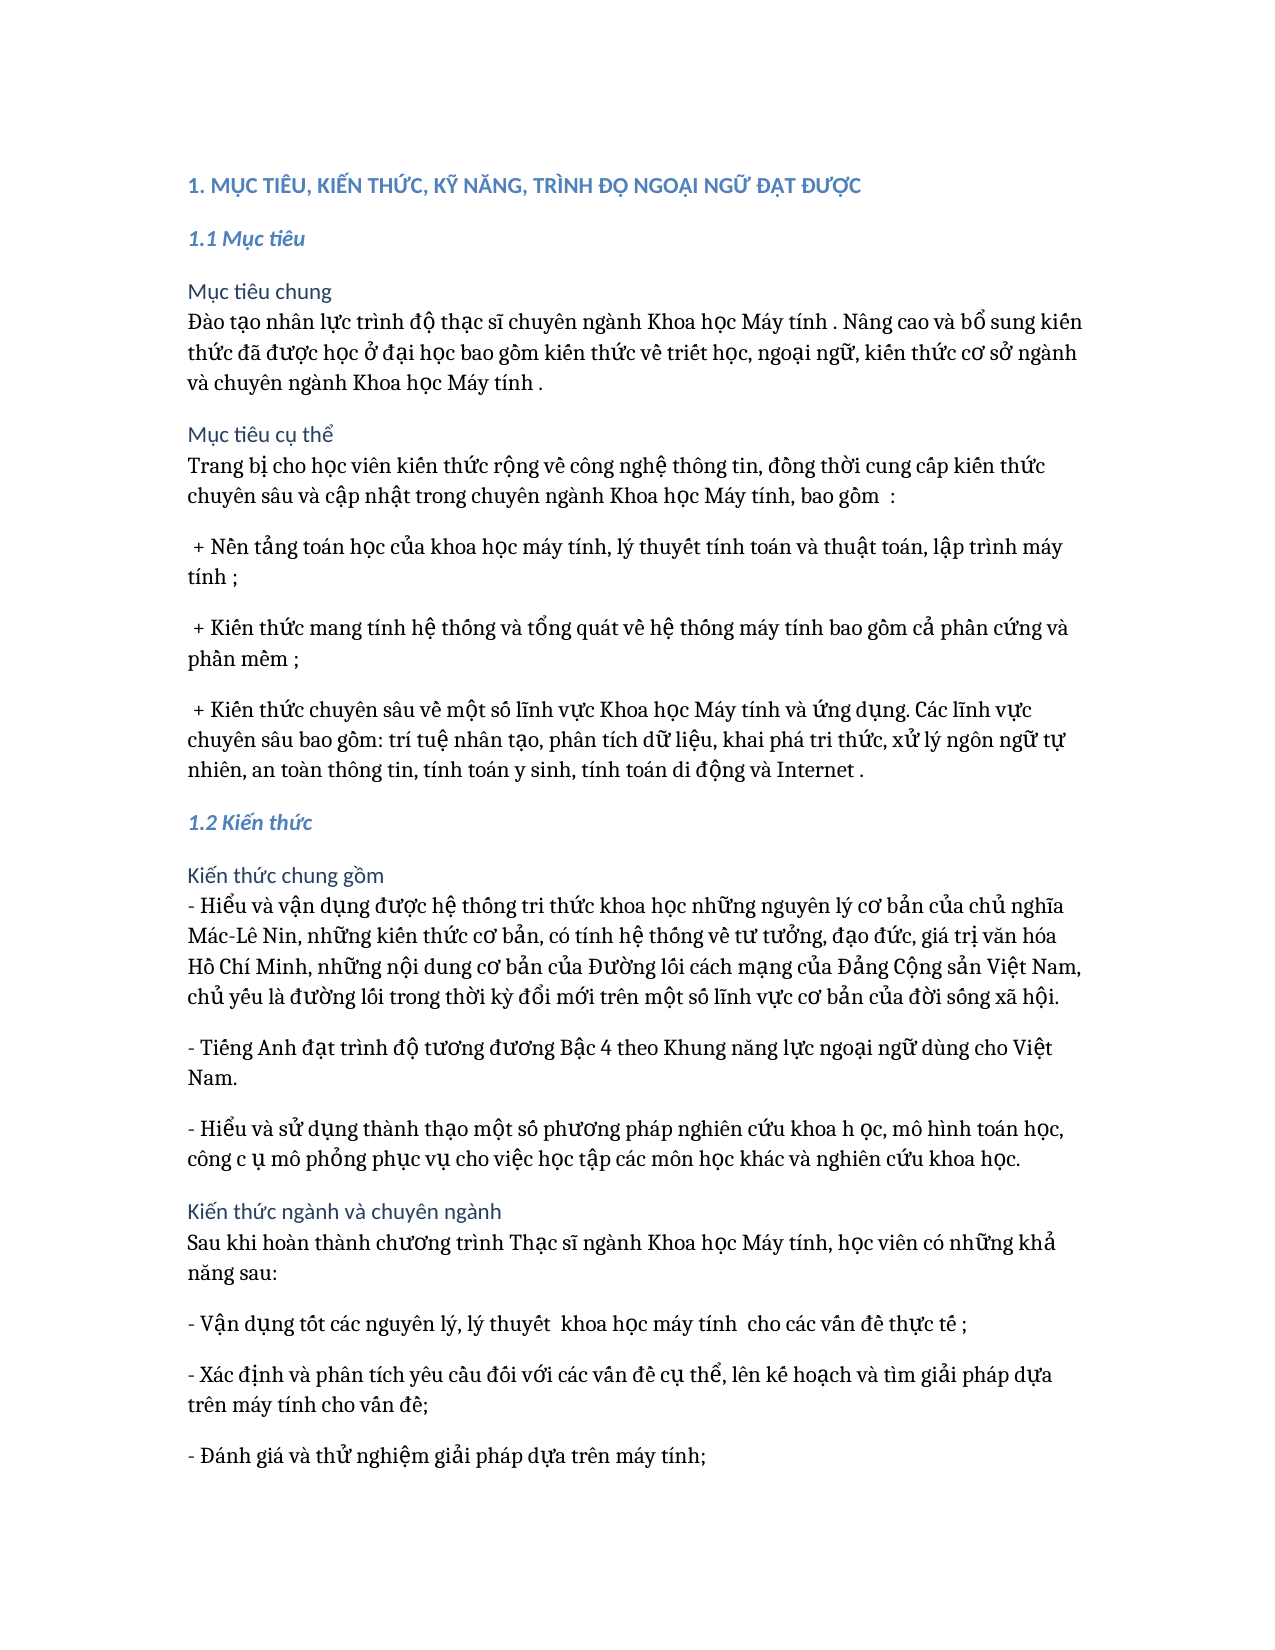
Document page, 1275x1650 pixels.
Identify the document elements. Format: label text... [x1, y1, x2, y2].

subtitle Mục tiêu cụ thể [187, 421, 1087, 448]
text + Nền tảng toán học của khoa học máy tính, lý thuyết tính toán và thuật toán, lập trình máy tính ; [187, 534, 1087, 591]
subtitle 1.2 Kiến thức [187, 808, 1087, 836]
text - Đánh giá và thử nghiệm giải pháp dựa trên máy tính; [187, 1443, 1087, 1469]
subtitle Kiến thức chung gồm [187, 861, 1087, 889]
text Trang bị cho học viên kiến thức rộng về công nghệ thông tin, đồng thời cung cấp kiến thức chuyên sâu và cập nhật trong chuyên ngành Khoa học Máy tính, bao gồm : [187, 453, 1087, 509]
text - Vận dụng tốt các nguyên lý, lý thuyết khoa học máy tính cho các vấn đề thực tế ; [187, 1311, 1087, 1337]
text - Hiểu và vận dụng được hệ thống tri thức khoa học những nguyên lý cơ bản của chủ nghĩa Mác-Lê Nin, những kiến thức cơ bản, có tính hệ thống về tư tưởng, đạo đức, giá trị văn hóa Hồ Chí Minh, những nội dung cơ bản của Đường lối cách mạng của Đảng Cộng sản Việt Nam, chủ yếu là đường lối trong thời kỳ đổi mới trên một số lĩnh vực cơ bản của đời sống xã hội. [187, 893, 1087, 1010]
text Đào tạo nhân lực trình độ thạc sĩ chuyên ngành Khoa học Máy tính . Nâng cao và bổ sung kiến thức đã được học ở đại học bao gồm kiến thức về triết học, ngoại ngữ, kiến thức cơ sở ngành và chuyên ngành Khoa học Máy tính . [187, 309, 1087, 396]
subtitle 1.1 Mục tiêu [187, 224, 1087, 252]
text - Tiếng Anh đạt trình độ tương đương Bậc 4 theo Khung năng lực ngoại ngữ dùng cho Việt Nam. [187, 1035, 1087, 1091]
text Sau khi hoàn thành chương trình Thạc sĩ ngành Khoa học Máy tính, học viên có những khả năng sau: [187, 1229, 1087, 1286]
text - Xác định và phân tích yêu cầu đối với các vấn đề cụ thể, lên kế hoạch và tìm giải pháp dựa trên máy tính cho vấn đề; [187, 1362, 1087, 1418]
text + Kiến thức mang tính hệ thống và tổng quát về hệ thống máy tính bao gồm cả phần cứng và phần mềm ; [187, 615, 1087, 672]
text + Kiến thức chuyên sâu về một số lĩnh vực Khoa học Máy tính và ứng dụng. Các lĩnh vực chuyên sâu bao gồm: trí tuệ nhân tạo, phân tích dữ liệu, khai phá tri thức, xử lý ngôn ngữ tự nhiên, an toàn thông tin, tính toán y sinh, tính toán di động và Internet . [187, 696, 1087, 783]
subtitle 1. MỤC TIÊU, KIẾN THỨC, KỸ NĂNG, TRÌNH ĐỘ NGOẠI NGỮ ĐẠT ĐƯỢC [187, 171, 1087, 199]
subtitle Kiến thức ngành và chuyên ngành [187, 1197, 1087, 1225]
text - Hiểu và sử dụng thành thạo một số phương pháp nghiên cứu khoa h ọc, mô hình toán học, công c ụ mô phỏng phục vụ cho việc học tập các môn học khác và nghiên cứu khoa học. [187, 1116, 1087, 1173]
subtitle Mục tiêu chung [187, 277, 1087, 305]
